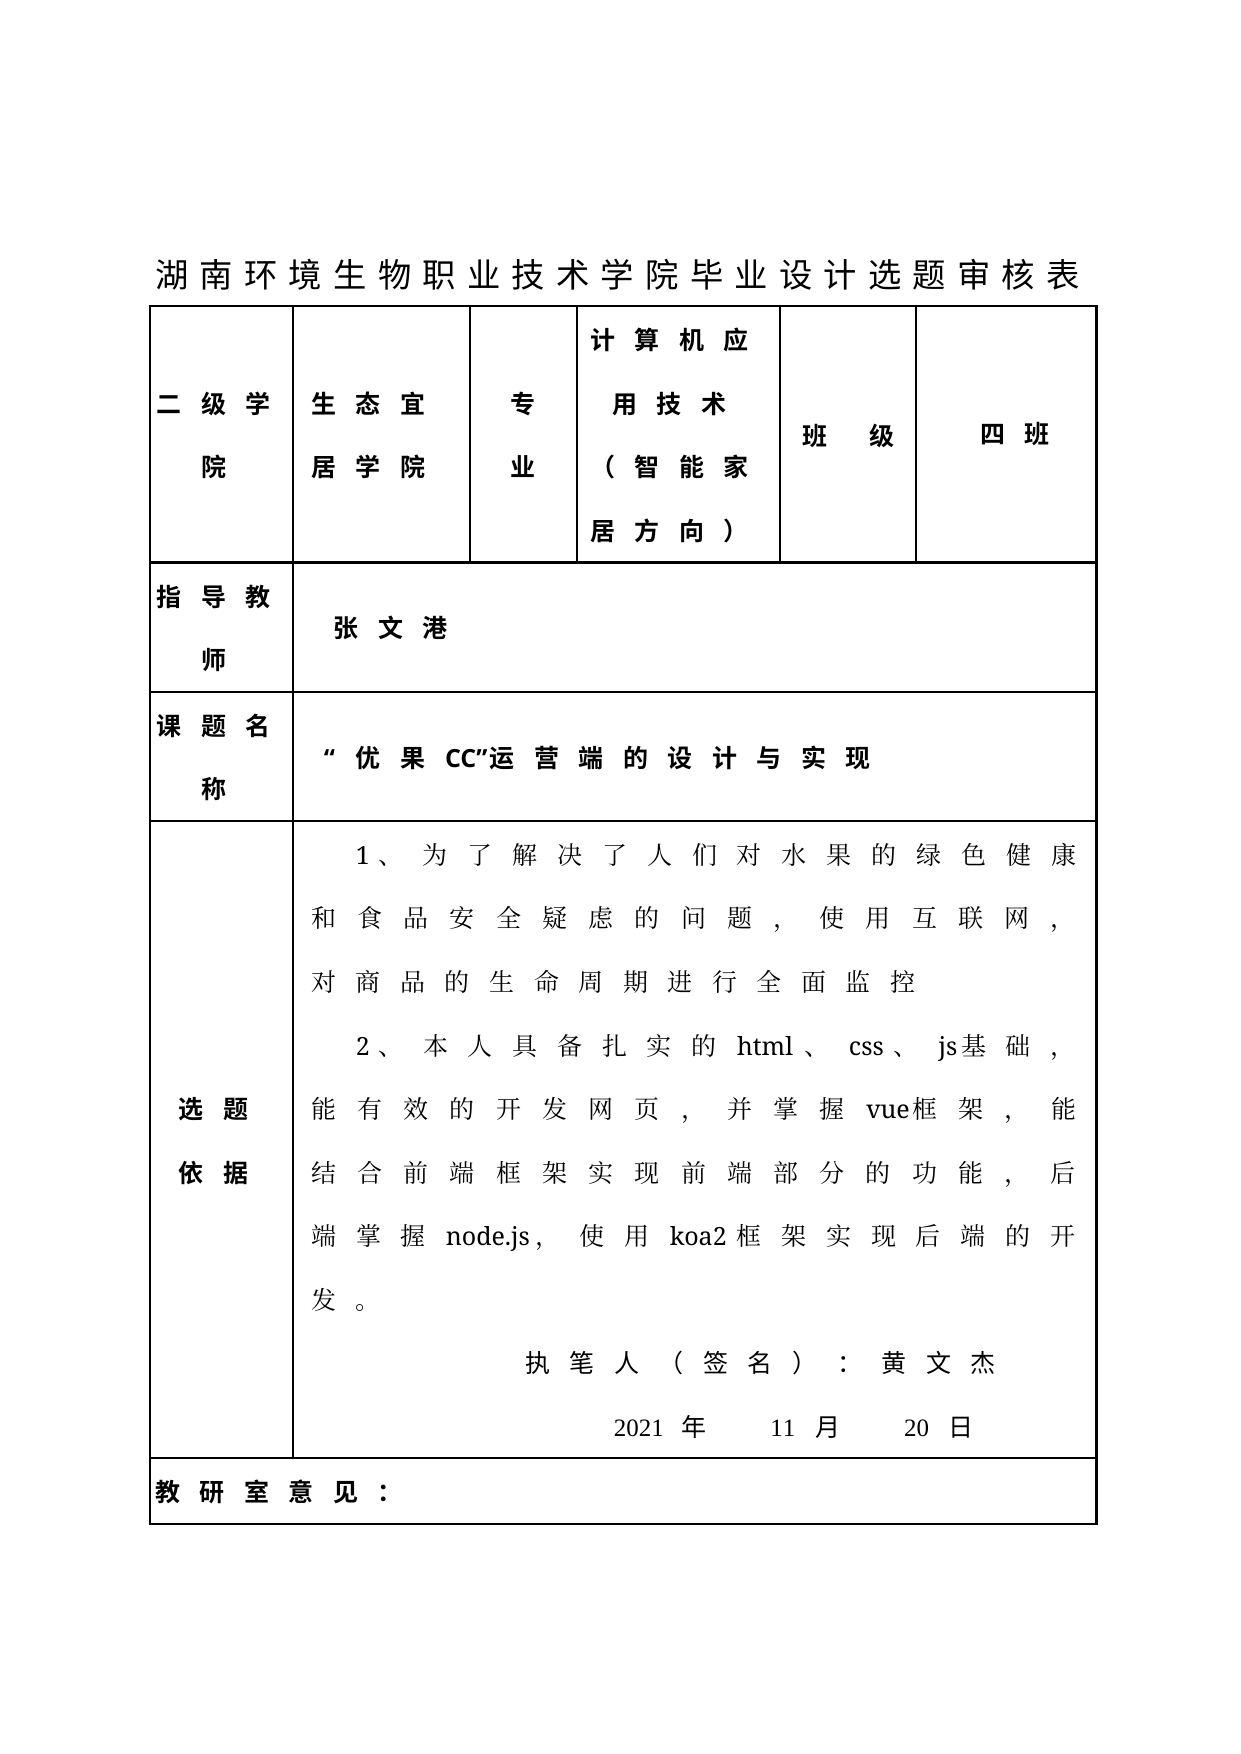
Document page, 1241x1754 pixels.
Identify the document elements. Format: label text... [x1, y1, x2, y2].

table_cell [151, 1459, 1095, 1523]
table_header 计算机应用技术 （智能家居方向） [578, 307, 779, 561]
table_header 班 级 [781, 307, 915, 561]
table_cell “优果CC”运营端的设计与实现 [294, 693, 1095, 820]
table_cell 为了解决了人们对水果的绿色健康和食品安全疑虑的问题，使用互联网，对商品的生命周期进行全面监控 2、本人具备扎实的html、css、js基础，能有效的开发网页，并掌握vue框架，能结合前端框架实现前端部分的功能，后端掌握node.js，使用koa2框架实现后端的开发。 执笔人（签名）：黄文杰 2021年 11月 20日 [294, 822, 1095, 1457]
table_cell 张文港 [294, 564, 1095, 691]
table_header 专 业 [471, 307, 576, 561]
table_cell 指导教师 [151, 564, 292, 691]
table_header 二级学院 [151, 307, 292, 561]
table_cell 课题名称 [151, 693, 292, 820]
table_cell 选题 依据 [151, 822, 292, 1457]
text 湖南环境生物职业技术学院毕业设计选题审核表 [155, 242, 1091, 305]
table_header 四班 [917, 307, 1095, 561]
table_header 生态宜居学院 [294, 307, 469, 561]
